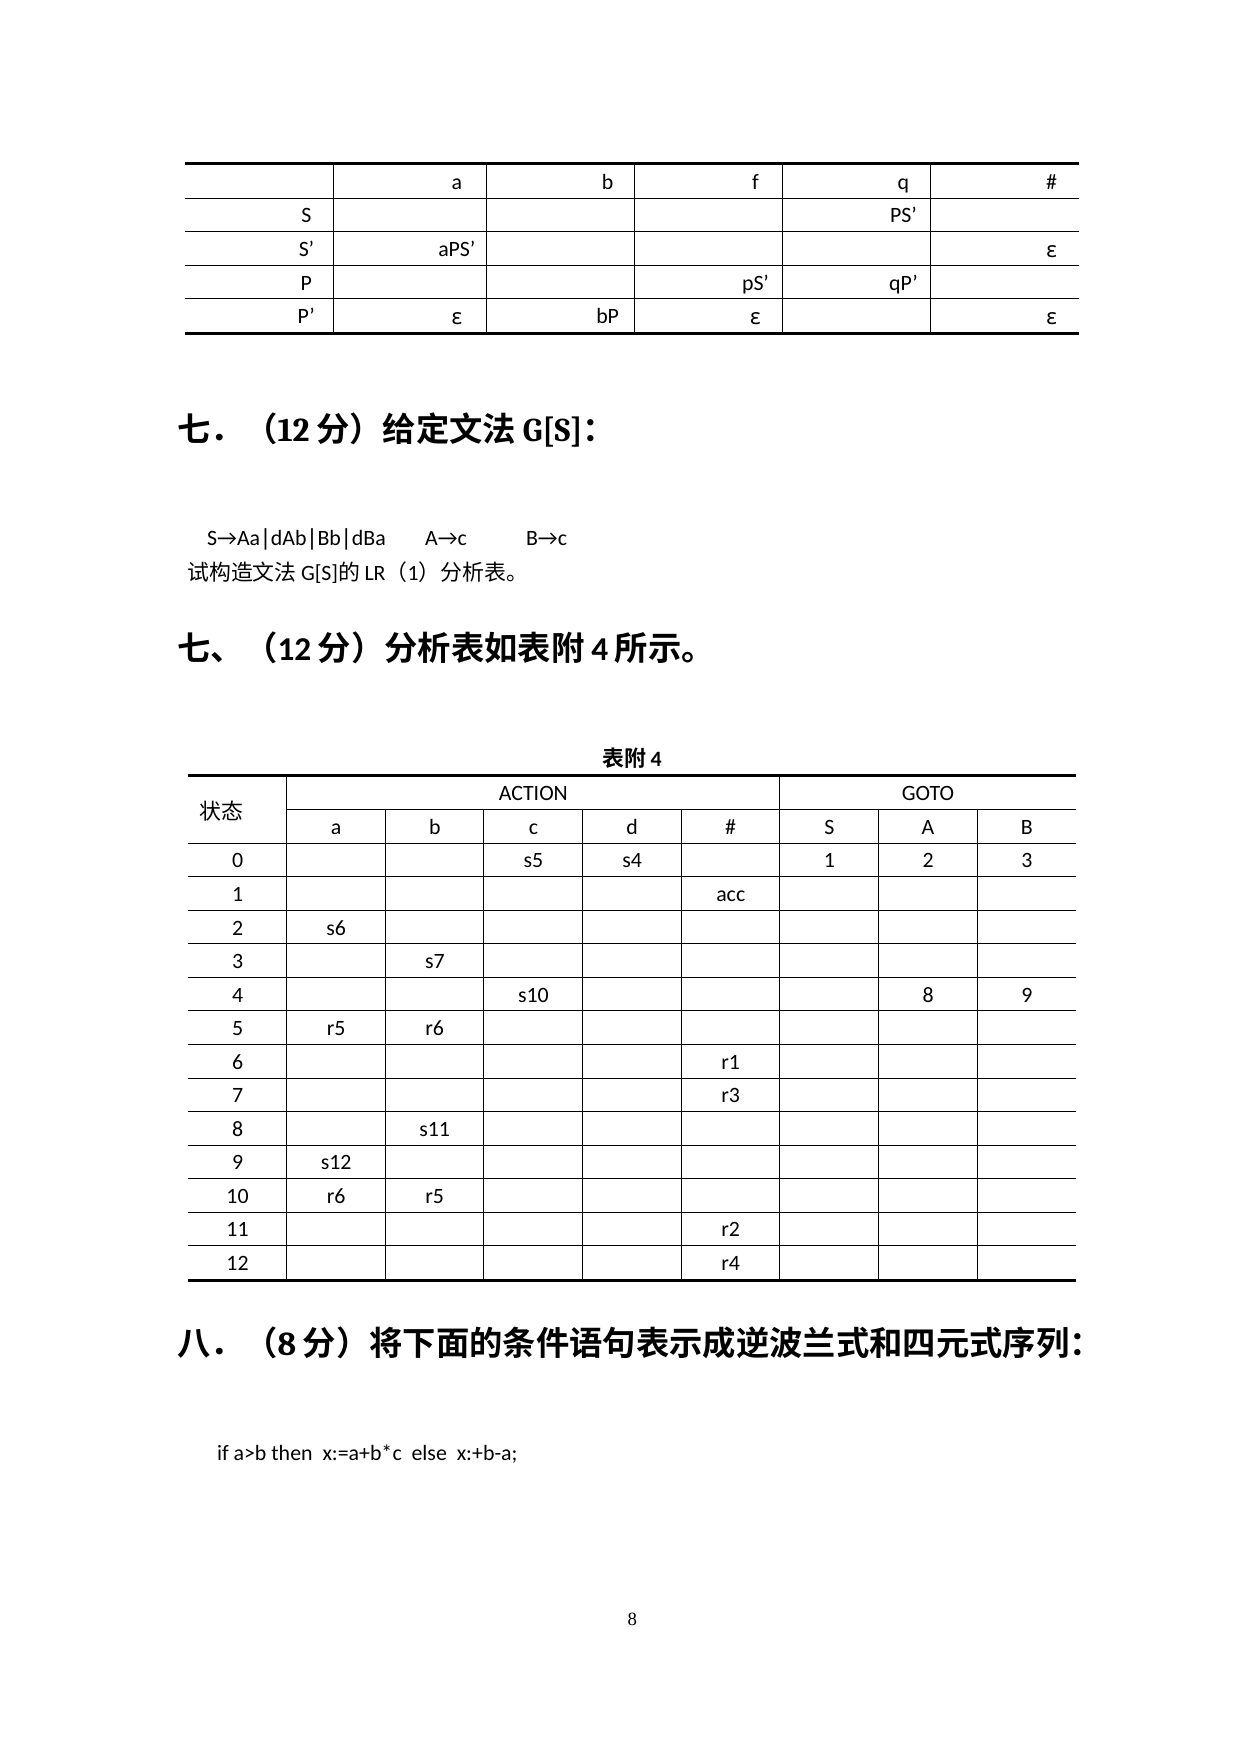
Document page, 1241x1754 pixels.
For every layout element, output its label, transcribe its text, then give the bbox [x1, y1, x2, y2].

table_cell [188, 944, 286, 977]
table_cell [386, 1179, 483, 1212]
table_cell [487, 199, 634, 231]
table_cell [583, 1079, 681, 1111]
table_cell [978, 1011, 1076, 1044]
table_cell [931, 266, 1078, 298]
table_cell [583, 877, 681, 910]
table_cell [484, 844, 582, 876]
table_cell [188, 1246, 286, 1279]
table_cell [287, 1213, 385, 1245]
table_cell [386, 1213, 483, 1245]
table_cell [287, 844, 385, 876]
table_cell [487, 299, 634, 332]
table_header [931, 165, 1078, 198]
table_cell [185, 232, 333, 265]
text S→Aa∣dAb∣Bb∣dBa A→c B→c [177, 522, 1087, 554]
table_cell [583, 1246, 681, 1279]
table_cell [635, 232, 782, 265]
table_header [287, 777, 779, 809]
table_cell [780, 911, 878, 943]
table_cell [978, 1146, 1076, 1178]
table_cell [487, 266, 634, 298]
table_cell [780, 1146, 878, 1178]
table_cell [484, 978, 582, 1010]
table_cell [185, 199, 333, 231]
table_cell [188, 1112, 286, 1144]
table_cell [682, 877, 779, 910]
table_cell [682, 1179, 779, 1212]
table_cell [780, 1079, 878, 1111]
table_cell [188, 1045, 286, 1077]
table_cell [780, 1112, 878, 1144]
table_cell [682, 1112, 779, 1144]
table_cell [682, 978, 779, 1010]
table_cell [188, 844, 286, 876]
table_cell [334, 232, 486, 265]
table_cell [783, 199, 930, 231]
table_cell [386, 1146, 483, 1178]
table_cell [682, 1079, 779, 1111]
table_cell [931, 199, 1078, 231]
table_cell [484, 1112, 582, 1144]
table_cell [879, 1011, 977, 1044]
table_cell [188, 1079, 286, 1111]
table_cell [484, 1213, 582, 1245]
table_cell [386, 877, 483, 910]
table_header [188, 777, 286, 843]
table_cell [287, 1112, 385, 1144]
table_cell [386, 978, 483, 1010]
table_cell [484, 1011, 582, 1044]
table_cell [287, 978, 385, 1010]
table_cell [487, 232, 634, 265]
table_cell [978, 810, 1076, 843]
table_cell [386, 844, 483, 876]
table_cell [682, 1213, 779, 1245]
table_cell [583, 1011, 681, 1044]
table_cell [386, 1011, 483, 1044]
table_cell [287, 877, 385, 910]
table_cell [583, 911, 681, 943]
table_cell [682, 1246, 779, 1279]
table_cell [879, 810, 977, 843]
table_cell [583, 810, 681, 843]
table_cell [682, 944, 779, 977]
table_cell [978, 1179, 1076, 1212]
subtitle 八．（8分）将下面的条件语句表示成逆波兰式和四元式序列： [177, 1309, 1087, 1374]
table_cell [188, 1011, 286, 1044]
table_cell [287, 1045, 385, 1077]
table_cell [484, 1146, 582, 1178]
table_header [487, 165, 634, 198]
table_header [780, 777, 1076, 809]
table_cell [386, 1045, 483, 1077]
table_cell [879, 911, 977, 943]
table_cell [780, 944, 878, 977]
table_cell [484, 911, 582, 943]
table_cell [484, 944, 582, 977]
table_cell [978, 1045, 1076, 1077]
text 试构造文法G[S]的LR（1）分析表。 [177, 554, 1087, 587]
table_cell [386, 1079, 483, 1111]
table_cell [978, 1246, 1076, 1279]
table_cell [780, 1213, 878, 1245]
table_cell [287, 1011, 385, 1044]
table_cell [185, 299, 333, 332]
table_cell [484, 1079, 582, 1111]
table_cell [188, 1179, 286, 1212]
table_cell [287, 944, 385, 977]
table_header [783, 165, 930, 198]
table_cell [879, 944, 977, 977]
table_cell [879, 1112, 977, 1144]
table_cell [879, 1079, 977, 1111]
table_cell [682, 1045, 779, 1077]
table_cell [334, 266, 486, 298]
text 表附4 [177, 741, 1087, 773]
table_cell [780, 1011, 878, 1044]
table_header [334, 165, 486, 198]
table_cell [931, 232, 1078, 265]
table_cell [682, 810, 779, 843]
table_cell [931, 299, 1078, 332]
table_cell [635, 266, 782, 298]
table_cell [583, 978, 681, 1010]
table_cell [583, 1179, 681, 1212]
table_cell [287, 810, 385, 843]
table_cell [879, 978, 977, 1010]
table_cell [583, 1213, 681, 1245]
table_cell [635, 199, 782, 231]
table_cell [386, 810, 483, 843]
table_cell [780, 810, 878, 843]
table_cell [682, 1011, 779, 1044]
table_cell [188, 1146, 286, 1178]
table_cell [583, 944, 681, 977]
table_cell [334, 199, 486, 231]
subtitle 七．（12分）给定文法G[S]： [177, 394, 1087, 459]
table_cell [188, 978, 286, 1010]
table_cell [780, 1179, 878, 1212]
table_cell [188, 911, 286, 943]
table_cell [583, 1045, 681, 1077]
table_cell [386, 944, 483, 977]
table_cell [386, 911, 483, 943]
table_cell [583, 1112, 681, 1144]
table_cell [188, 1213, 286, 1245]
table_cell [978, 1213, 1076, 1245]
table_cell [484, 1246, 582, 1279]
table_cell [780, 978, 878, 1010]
text if a>b then x:=a+b*c else x:+b-a; [177, 1436, 1087, 1468]
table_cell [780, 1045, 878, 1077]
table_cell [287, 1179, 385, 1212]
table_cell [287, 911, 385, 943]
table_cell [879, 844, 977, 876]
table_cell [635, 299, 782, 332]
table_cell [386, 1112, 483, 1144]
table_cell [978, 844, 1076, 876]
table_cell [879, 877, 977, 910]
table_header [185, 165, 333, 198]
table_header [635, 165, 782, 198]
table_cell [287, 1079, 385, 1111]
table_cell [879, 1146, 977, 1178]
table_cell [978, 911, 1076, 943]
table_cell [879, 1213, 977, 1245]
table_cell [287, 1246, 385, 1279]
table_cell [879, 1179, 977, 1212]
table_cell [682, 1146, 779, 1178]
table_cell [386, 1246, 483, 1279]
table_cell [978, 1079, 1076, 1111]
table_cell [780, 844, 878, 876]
subtitle 七、（12分）分析表如表附4所示。 [177, 614, 1087, 679]
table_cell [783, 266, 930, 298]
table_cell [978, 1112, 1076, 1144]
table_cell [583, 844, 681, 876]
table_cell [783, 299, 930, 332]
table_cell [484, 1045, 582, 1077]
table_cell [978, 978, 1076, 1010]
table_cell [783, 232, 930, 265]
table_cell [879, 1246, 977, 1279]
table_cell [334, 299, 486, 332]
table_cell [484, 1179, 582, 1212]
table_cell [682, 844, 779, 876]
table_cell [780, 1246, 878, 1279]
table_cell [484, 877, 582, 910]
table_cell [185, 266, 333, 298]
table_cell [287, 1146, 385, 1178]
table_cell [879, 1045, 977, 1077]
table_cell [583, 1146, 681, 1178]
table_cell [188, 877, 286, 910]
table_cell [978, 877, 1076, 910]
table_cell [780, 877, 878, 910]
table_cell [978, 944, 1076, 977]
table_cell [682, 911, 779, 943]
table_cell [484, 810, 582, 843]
